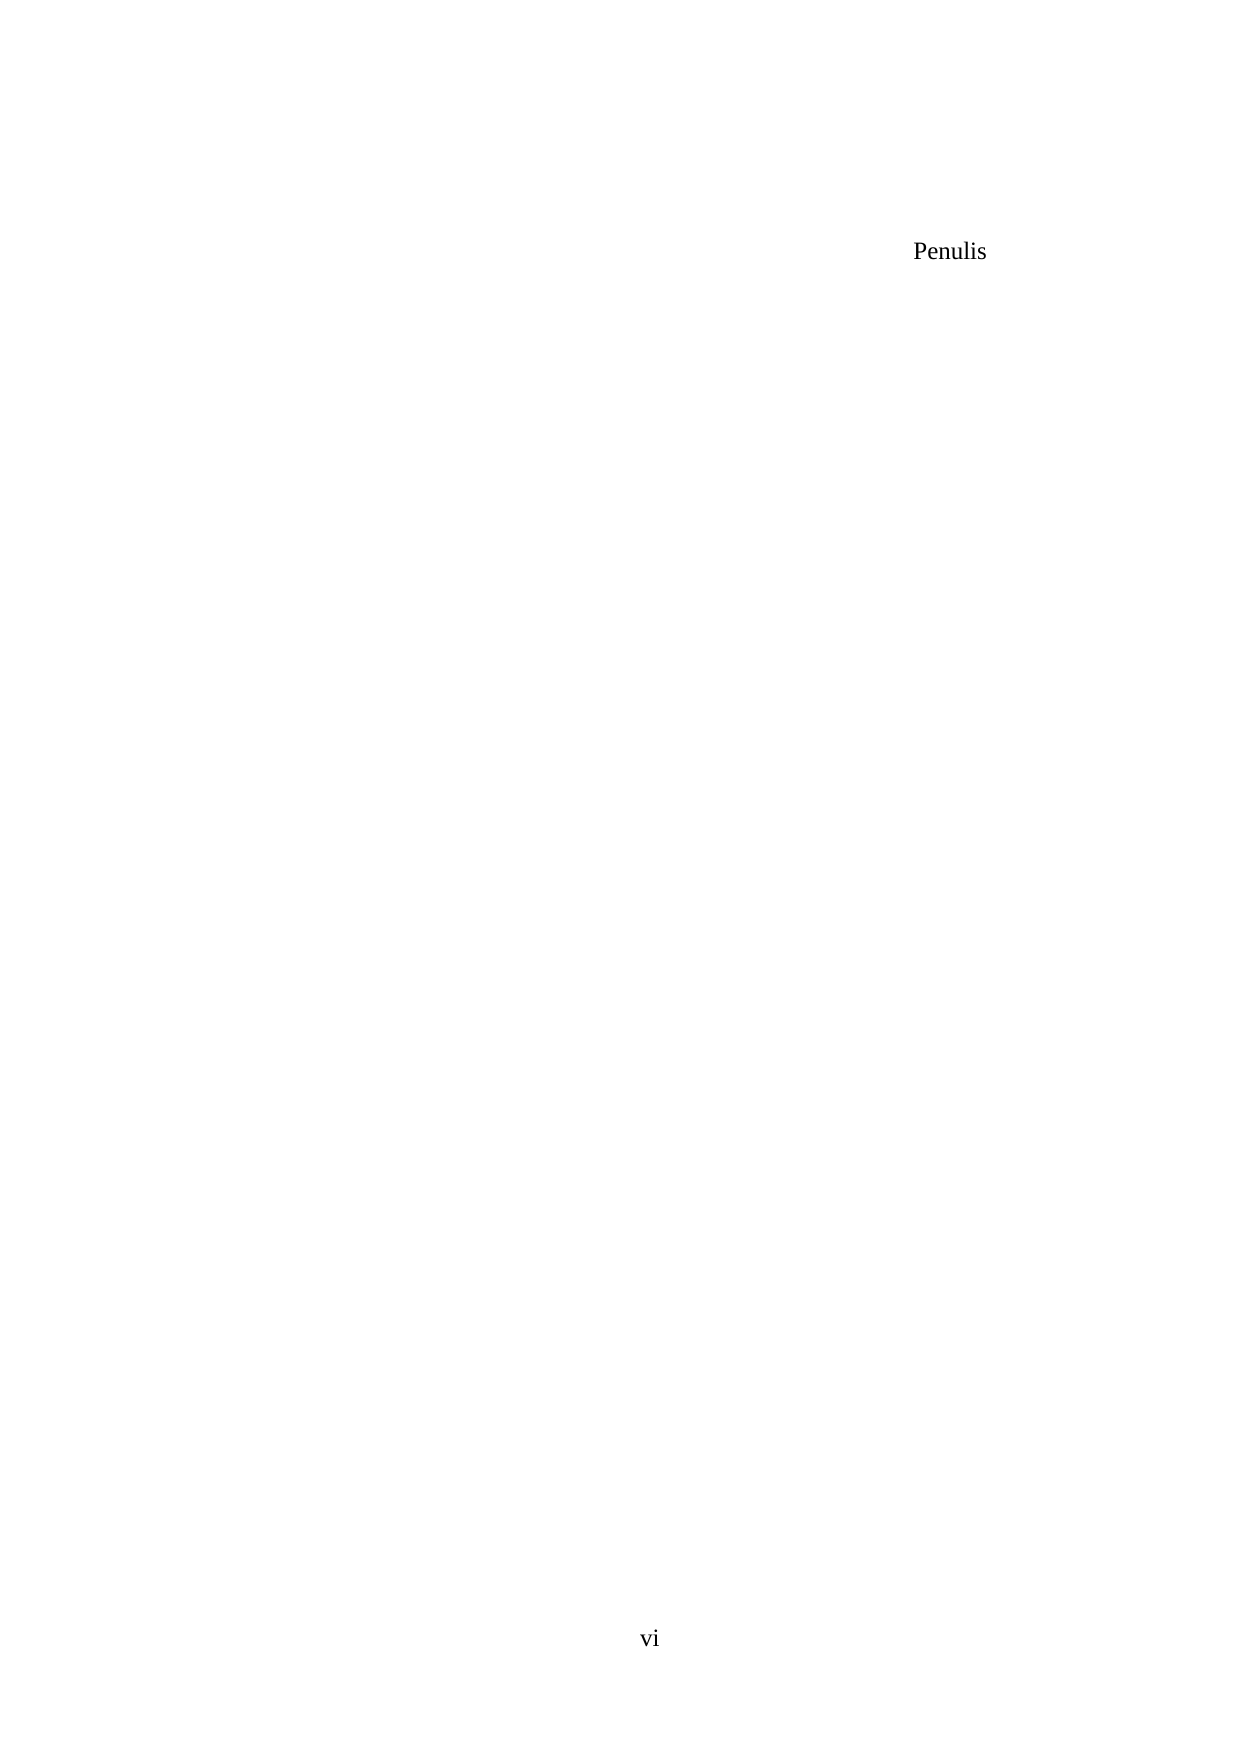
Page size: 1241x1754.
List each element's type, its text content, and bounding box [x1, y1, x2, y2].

text Penulis [236, 236, 1063, 265]
